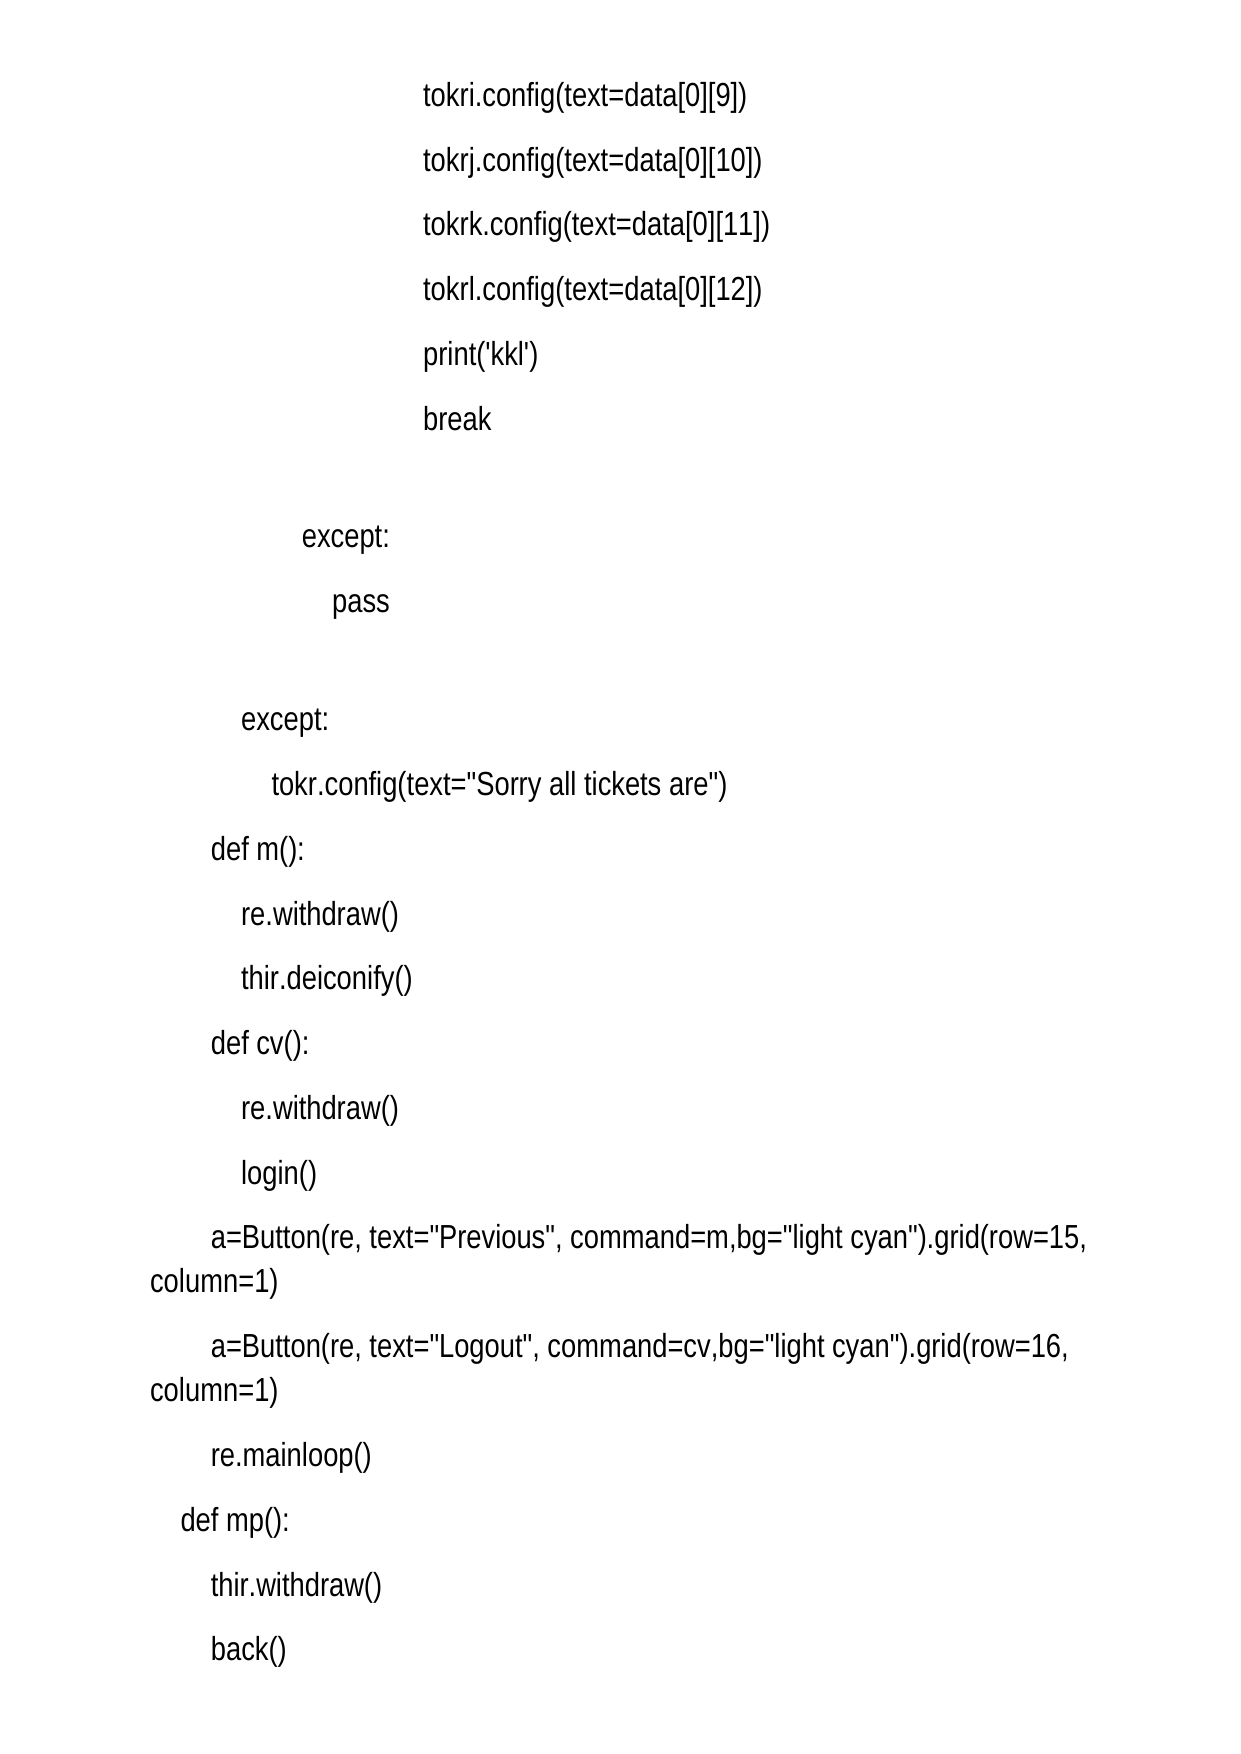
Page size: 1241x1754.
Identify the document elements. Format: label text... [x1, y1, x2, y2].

text print('kkl') [150, 334, 1165, 372]
text tokrl.config(text=data[0][12]) [150, 269, 1165, 308]
text re.withdraw() [150, 894, 1165, 932]
text except: [150, 517, 1165, 555]
text tokri.config(text=data[0][9]) [150, 75, 1165, 113]
text break [150, 399, 1165, 437]
text a=Button(re, text="Logout", command=cv,bg="light cyan").grid(row=16, column=1) [150, 1326, 1165, 1409]
text pass [150, 582, 1165, 620]
text tokrk.config(text=data[0][11]) [150, 204, 1165, 243]
text tokr.config(text="Sorry all tickets are") [150, 764, 1165, 802]
text back() [150, 1629, 1165, 1668]
text def mp(): [150, 1500, 1165, 1538]
text login() [150, 1153, 1165, 1191]
text thir.withdraw() [150, 1565, 1165, 1603]
text re.mainloop() [150, 1435, 1165, 1473]
text except: [150, 699, 1165, 738]
text re.withdraw() [150, 1088, 1165, 1126]
text tokrj.config(text=data[0][10]) [150, 140, 1165, 178]
text a=Button(re, text="Previous", command=m,bg="light cyan").grid(row=15, column=1) [150, 1218, 1165, 1300]
text def m(): [150, 829, 1165, 867]
text def cv(): [150, 1023, 1165, 1062]
text thir.deiconify() [150, 958, 1165, 997]
